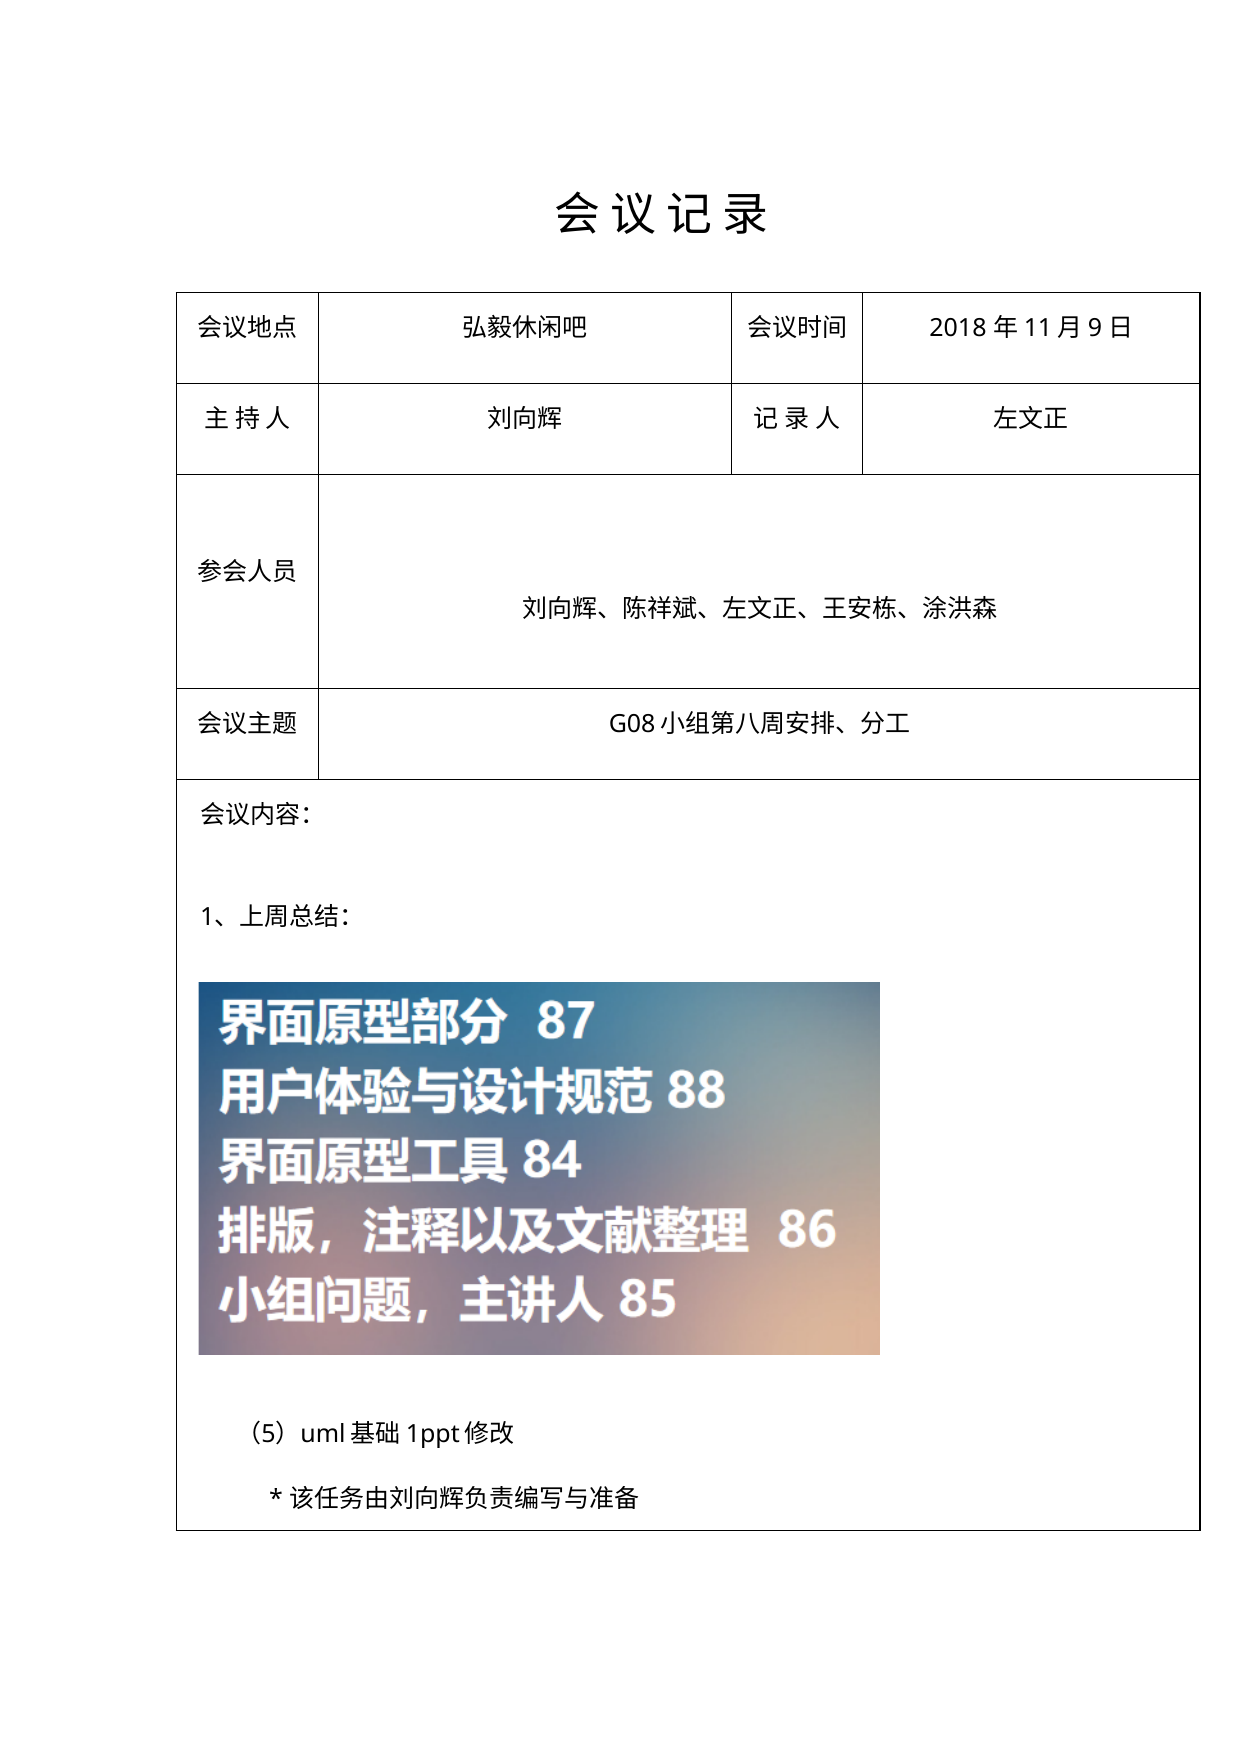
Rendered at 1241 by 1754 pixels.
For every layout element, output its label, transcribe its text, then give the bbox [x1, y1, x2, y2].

picture [198, 982, 880, 1355]
table_cell 参会人员 [177, 475, 318, 688]
table_header 弘毅休闲吧 [319, 293, 731, 383]
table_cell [177, 780, 1199, 1529]
text 会 议 记 录 [187, 162, 1053, 259]
table_cell 左文正 [863, 384, 1199, 474]
table_header 会议地点 [177, 293, 318, 383]
table_cell 记 录 人 [732, 384, 862, 474]
table_cell 主 持 人 [177, 384, 318, 474]
table_header 2018 年 11月 9 日 [863, 293, 1199, 383]
table_cell 会议主题 [177, 689, 318, 779]
table_cell 刘向辉、陈祥斌、左文正、王安栋、涂洪森 [319, 475, 1199, 688]
table_header 会议时间 [732, 293, 862, 383]
table_cell 刘向辉 [319, 384, 731, 474]
table_cell G08小组第八周安排、分工 [319, 689, 1199, 779]
